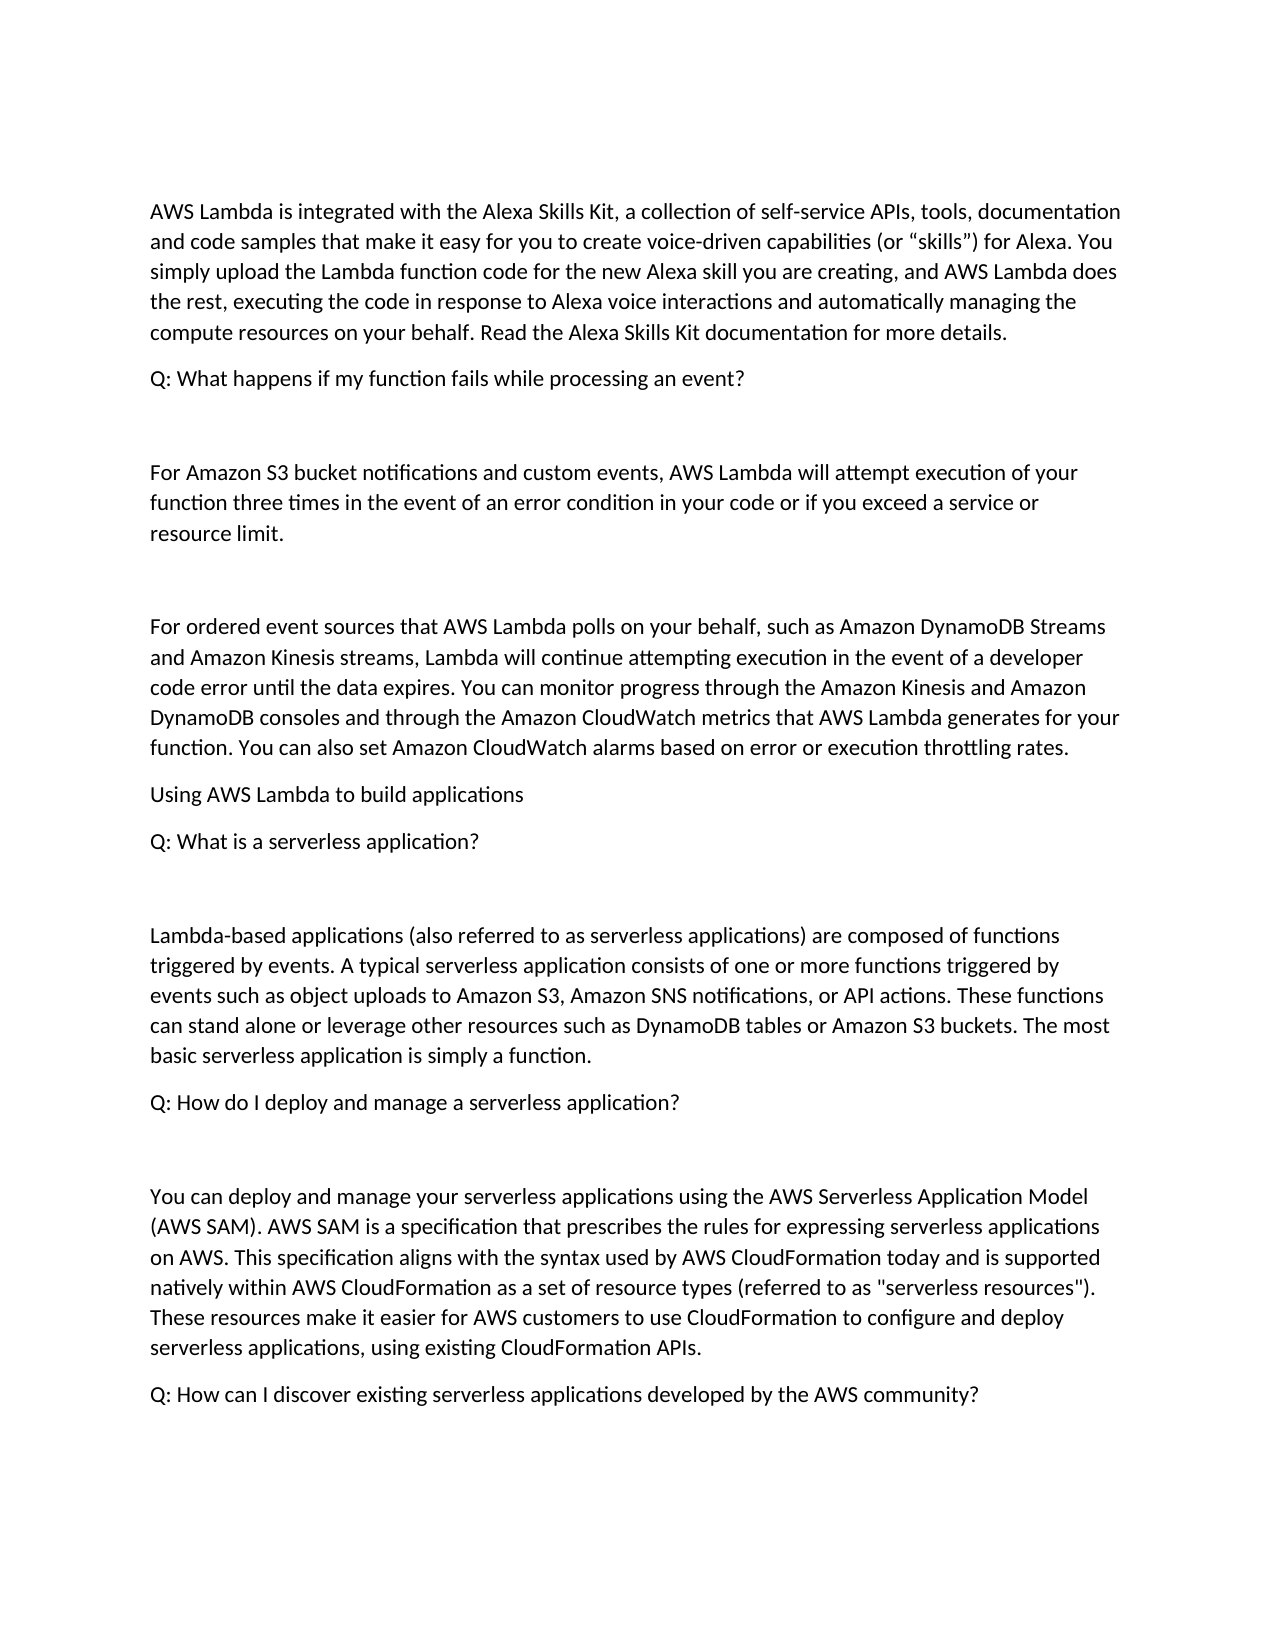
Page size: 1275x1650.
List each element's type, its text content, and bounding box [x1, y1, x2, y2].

text Q: How do I deploy and manage a serverless application? [150, 1088, 1125, 1117]
text Q: What happens if my function fails while processing an event? [150, 364, 1125, 393]
text Q: How can I discover existing serverless applications developed by the AWS community? [150, 1380, 1125, 1408]
text AWS Lambda is integrated with the Alexa Skills Kit, a collection of self-service APIs, tools, documentation and code samples that make it easy for you to create voice-driven capabilities (or “skills”) for Alexa. You simply upload the Lambda function code for the new Alexa skill you are creating, and AWS Lambda does the rest, executing the code in response to Alexa voice interactions and automatically managing the compute resources on your behalf. Read the Alexa Skills Kit documentation for more details. [150, 197, 1125, 346]
text Q: What is a serverless application? [150, 827, 1125, 855]
text Using AWS Lambda to build applications [150, 780, 1125, 808]
text You can deploy and manage your serverless applications using the AWS Serverless Application Model (AWS SAM). AWS SAM is a specification that prescribes the rules for expressing serverless applications on AWS. This specification aligns with the syntax used by AWS CloudFormation today and is supported natively within AWS CloudFormation as a set of resource types (referred to as "serverless resources"). These resources make it easier for AWS customers to use CloudFormation to configure and deploy serverless applications, using existing CloudFormation APIs. [150, 1182, 1125, 1361]
text For ordered event sources that AWS Lambda polls on your behalf, such as Amazon DynamoDB Streams and Amazon Kinesis streams, Lambda will continue attempting execution in the event of a developer code error until the data expires. You can monitor progress through the Amazon Kinesis and Amazon DynamoDB consoles and through the Amazon CloudWatch metrics that AWS Lambda generates for your function. You can also set Amazon CloudWatch alarms based on error or execution throttling rates. [150, 612, 1125, 761]
text Lambda-based applications (also referred to as serverless applications) are composed of functions triggered by events. A typical serverless application consists of one or more functions triggered by events such as object uploads to Amazon S3, Amazon SNS notifications, or API actions. These functions can stand alone or leverage other resources such as DynamoDB tables or Amazon S3 buckets. The most basic serverless application is simply a function. [150, 921, 1125, 1070]
text For Amazon S3 bucket notifications and custom events, AWS Lambda will attempt execution of your function three times in the event of an error condition in your code or if you exceed a service or resource limit. [150, 458, 1125, 547]
